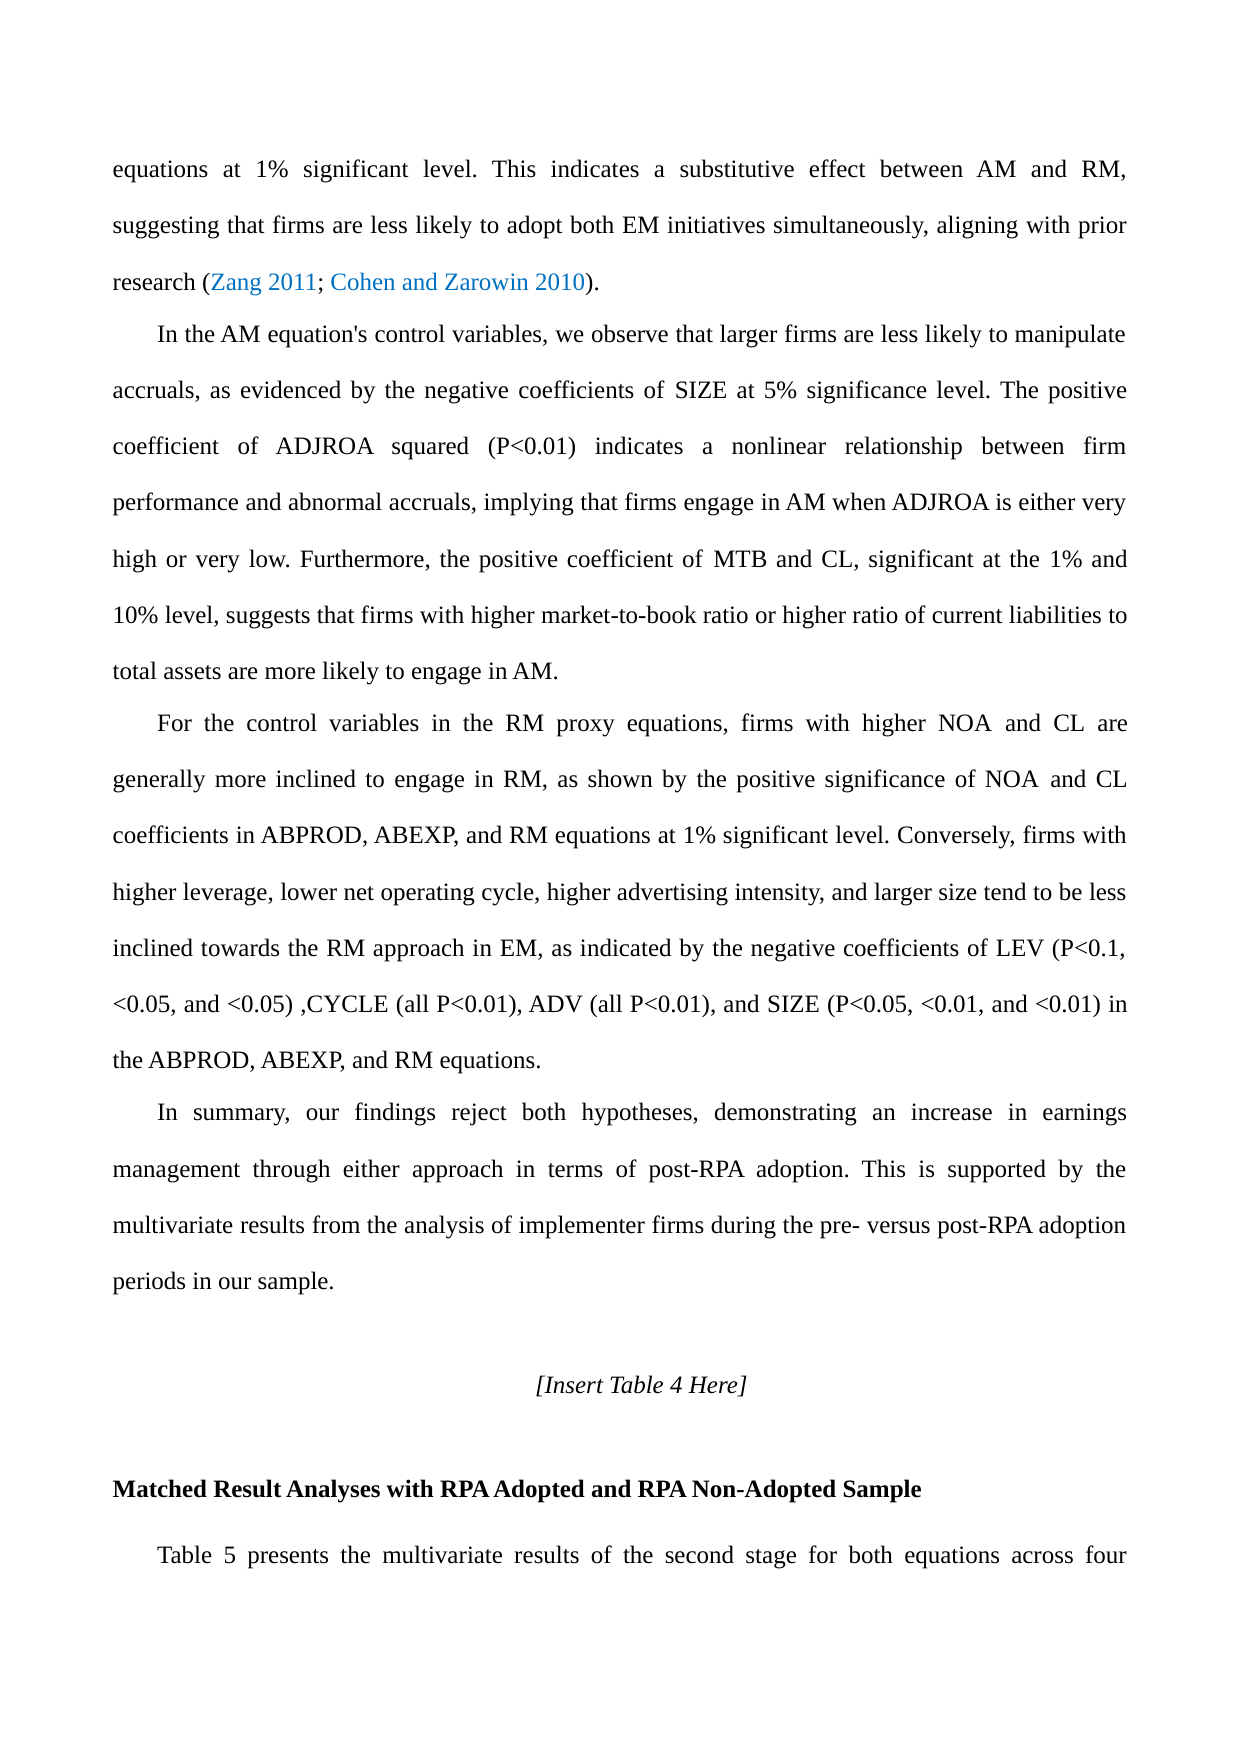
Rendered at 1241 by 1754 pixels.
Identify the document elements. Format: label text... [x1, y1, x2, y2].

subtitle Matched Result Analyses with RPA Adopted and RPA Non-Adopted Sample [112, 1469, 1128, 1507]
text In summary, our findings reject both hypotheses, demonstrating an increase in earnings management through either approach in terms of post-RPA adoption. This is supported by the multivariate results from the analysis of implementer firms during the pre- versus post-RPA adoption periods in our sample. [112, 1093, 1128, 1299]
text For the control variables in the RM proxy equations, firms with higher NOA and CL are generally more inclined to engage in RM, as shown by the positive significance of NOA and CL coefficients in ABPROD, ABEXP, and RM equations at 1% significant level. Conversely, firms with higher leverage, lower net operating cycle, higher advertising intensity, and larger size tend to be less inclined towards the RM approach in EM, as indicated by the negative coefficients of LEV (P<0.1, <0.05, and <0.05) ,CYCLE (all P<0.01), ADV (all P<0.01), and SIZE (P<0.05, <0.01, and <0.01) in the ABPROD, ABEXP, and RM equations. [112, 704, 1128, 1079]
text [Insert Table 4 Here] [112, 1366, 1128, 1403]
